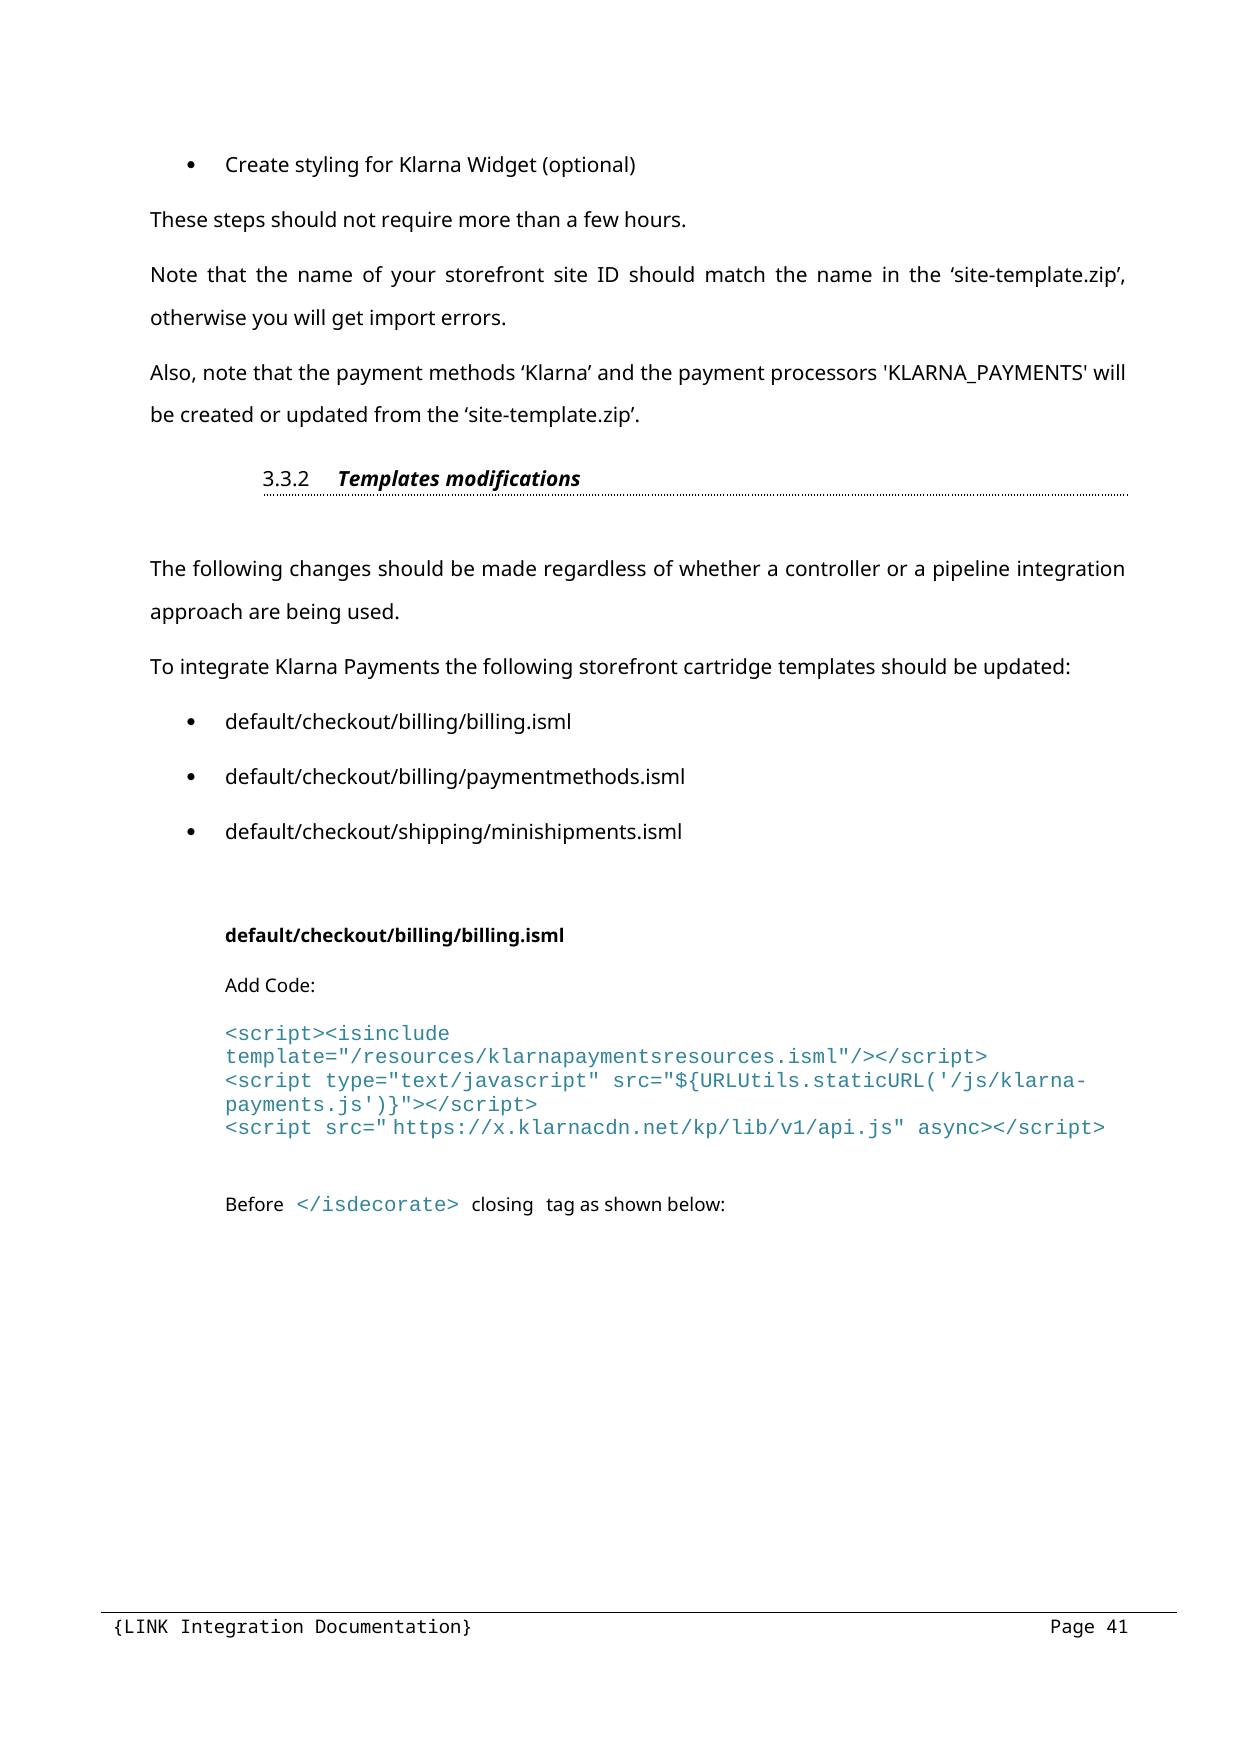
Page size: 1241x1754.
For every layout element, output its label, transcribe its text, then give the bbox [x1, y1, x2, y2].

subtitle Templates modifications [262, 464, 1128, 496]
text <script type="text/javascript" src="${URLUtils.staticURL('/js/klarna-payments.js')}"></script> [225, 1070, 1128, 1117]
list default/checkout/shipping/minishipments.isml [187, 817, 1128, 846]
list Create styling for Klarna Widget (optional) [187, 150, 1128, 178]
list default/checkout/billing/paymentmethods.isml [187, 762, 1128, 791]
text <script src=" https://x.klarnacdn.net/kp/lib/v1/api.js" async></script> [225, 1117, 1128, 1141]
list default/checkout/billing/billing.isml [187, 707, 1128, 736]
text default/checkout/billing/billing.isml [151, 922, 1128, 948]
text These steps should not require more than a few hours. [150, 205, 1128, 233]
text To integrate Klarna Payments the following storefront cartridge templates should be updated: [150, 652, 1128, 680]
text Note that the name of your storefront site ID should match the name in the ‘site-template.zip’, otherwise you will get import errors. [150, 260, 1128, 331]
text The following changes should be made regardless of whether a controller or a pipeline integration approach are being used. [150, 554, 1128, 625]
text Before </isdecorate> closing tag as shown below: [225, 1191, 1128, 1217]
text Add Code: [151, 973, 1128, 998]
text Also, note that the payment methods ‘Klarna’ and the payment processors 'KLARNA_PAYMENTS' will be created or updated from the ‘site-template.zip’. [150, 358, 1128, 429]
text <script><isinclude template="/resources/klarnapaymentsresources.isml"/></script> [225, 1023, 1128, 1070]
